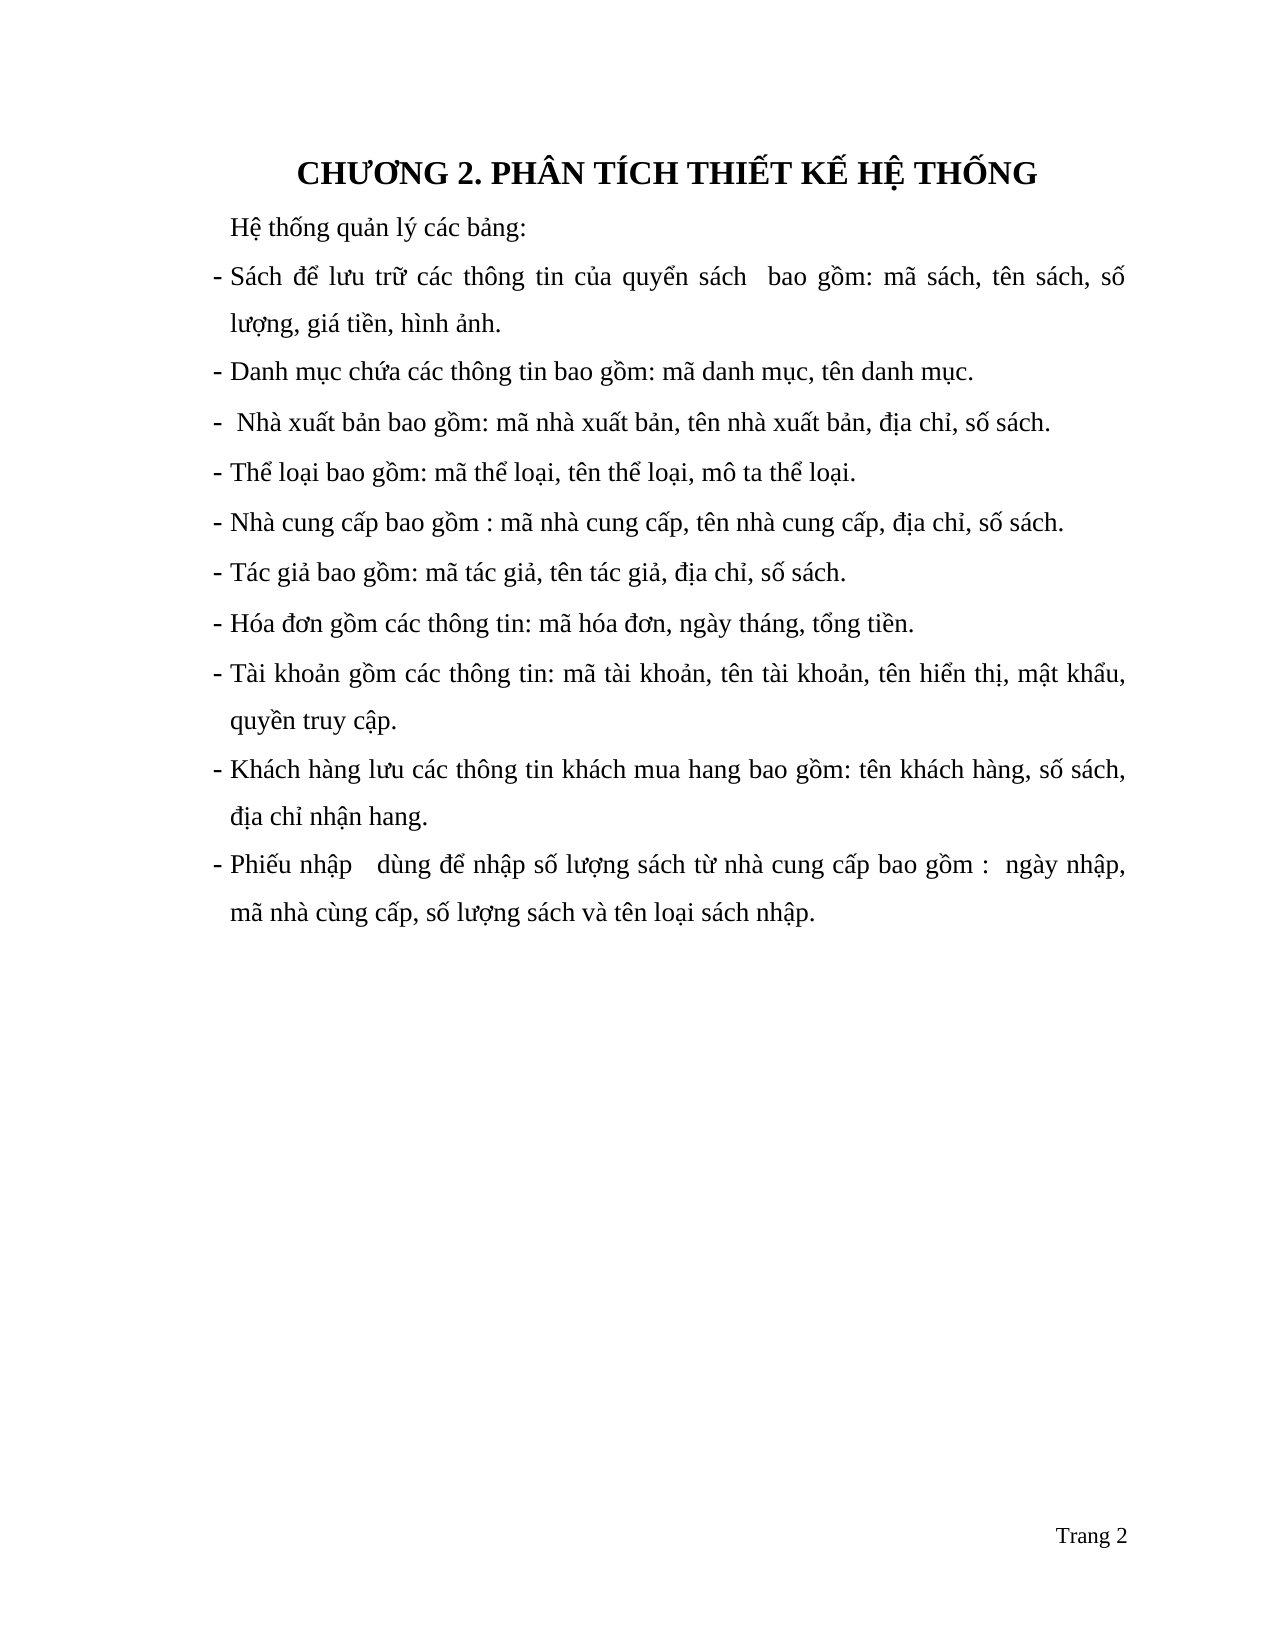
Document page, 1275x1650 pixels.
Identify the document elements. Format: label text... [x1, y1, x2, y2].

list Thể loại bao gồm: mã thể loại, tên thể loại, mô ta thể loại. [213, 454, 1127, 487]
list Danh mục chứa các thông tin bao gồm: mã danh mục, tên danh mục. [213, 353, 1127, 387]
list Nhà cung cấp bao gồm : mã nhà cung cấp, tên nhà cung cấp, địa chỉ, số sách. [213, 504, 1127, 538]
list Khách hàng lưu các thông tin khách mua hang bao gồm: tên khách hàng, số sách, địa chỉ nhận hang. [213, 751, 1127, 831]
list Sách để lưu trữ các thông tin của quyển sách bao gồm: mã sách, tên sách, số lượng, giá tiền, hình ảnh. [213, 258, 1127, 338]
list Hệ thống quản lý các bảng: [230, 211, 1127, 242]
list Tài khoản gồm các thông tin: mã tài khoản, tên tài khoản, tên hiển thị, mật khẩu, quyền truy cập. [213, 655, 1127, 735]
list Tác giả bao gồm: mã tác giả, tên tác giả, địa chỉ, số sách. [213, 554, 1127, 588]
subtitle PHÂN TÍCH THIẾT KẾ HỆ THỐNG [207, 153, 1127, 192]
list Phiếu nhập dùng để nhập số lượng sách từ nhà cung cấp bao gồm : ngày nhập, mã nhà cùng cấp, số lượng sách và tên loại sách nhập. [213, 847, 1127, 927]
list Hóa đơn gồm các thông tin: mã hóa đơn, ngày tháng, tổng tiền. [213, 605, 1127, 638]
list Nhà xuất bản bao gồm: mã nhà xuất bản, tên nhà xuất bản, địa chỉ, số sách. [213, 404, 1127, 437]
